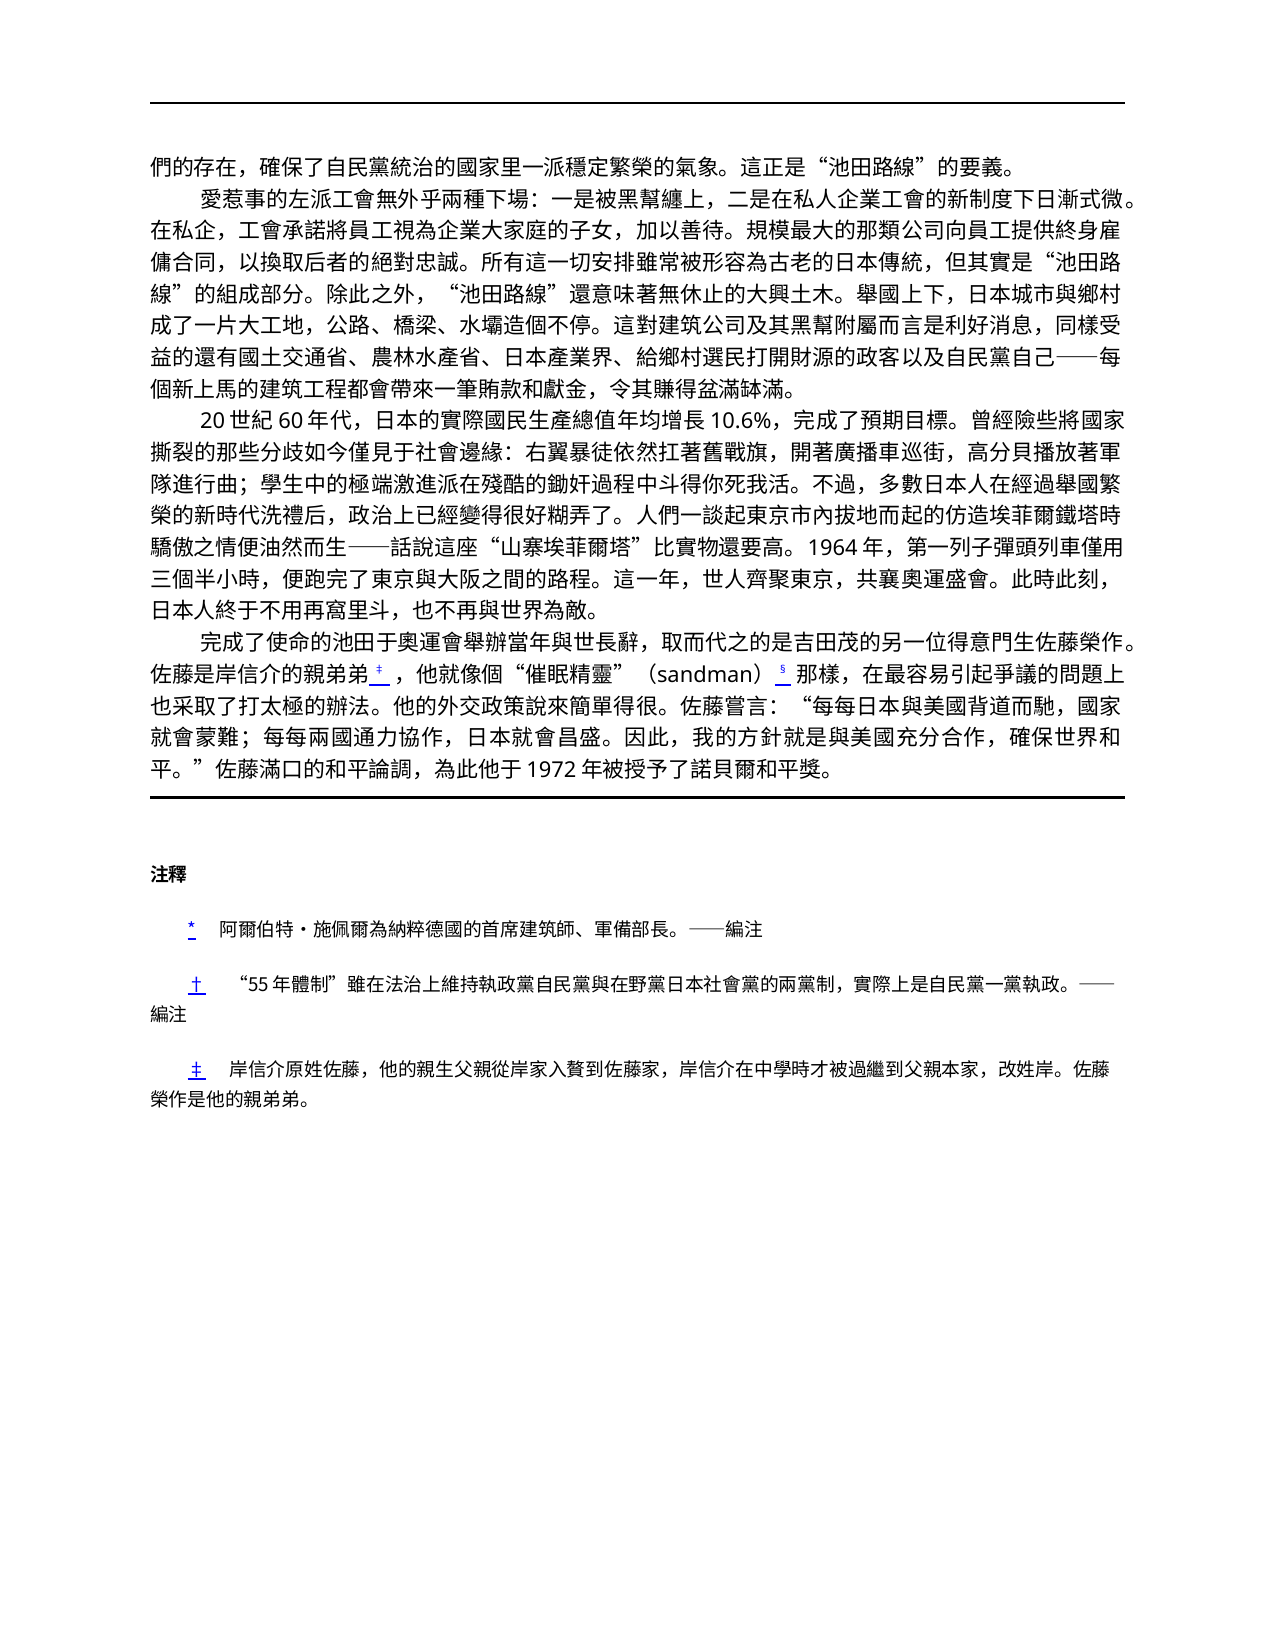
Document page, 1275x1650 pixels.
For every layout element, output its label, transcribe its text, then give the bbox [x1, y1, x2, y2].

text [150, 150, 1125, 182]
text 愛惹事的左派工會無外乎兩種下場：一是被黑幫纏上，二是在私人企業工會的新制度下日漸式微。在私企，工會承諾將員工視為企業大家庭的子女，加以善待。規模最大的那類公司向員工提供終身雇傭合同，以換取后者的絕對忠誠。所有這一切安排雖常被形容為古老的日本傳統，但其實是“池田路線”的組成部分。除此之外，“池田路線”還意味著無休止的大興土木。舉國上下，日本城市與鄉村，成了一片大工地，公路、橋梁、水壩造個不停。這對建筑公司及其黑幫附屬而言是利好消息，同樣受益的還有國土交通省、農林水產省、日本產業界、給鄉村選民打開財源的政客以及自民黨自己——每個新上馬的建筑工程都會帶來一筆賄款和獻金，令其賺得盆滿缽滿。 [150, 182, 1125, 403]
text 完成了使命的池田于奧運會舉辦當年與世長辭，取而代之的是吉田茂的另一位得意門生佐藤榮作。佐藤是岸信介的親弟弟 ‡ ，他就像個“催眠精靈”（sandman） § 那樣，在最容易引起爭議的問題上也采取了打太極的辦法。他的外交政策說來簡單得很。佐藤嘗言：“每每日本與美國背道而馳，國家就會蒙難；每每兩國通力協作，日本就會昌盛。因此，我的方針就是與美國充分合作，確保世界和平。”佐藤滿口的和平論調，為此他于1972年被授予了諾貝爾和平獎。 [150, 625, 1125, 784]
text * 阿爾伯特·施佩爾為納粹德國的首席建筑師、軍備部長。——編注 [150, 912, 1125, 942]
text 注釋 [150, 857, 1125, 887]
text 20世紀60年代，日本的實際國民生產總值年均增長10.6%，完成了預期目標。曾經險些將國家撕裂的那些分歧如今僅見于社會邊緣：右翼暴徒依然扛著舊戰旗，開著廣播車巡街，高分貝播放著軍隊進行曲；學生中的極端激進派在殘酷的鋤奸過程中斗得你死我活。不過，多數日本人在經過舉國繁榮的新時代洗禮后，政治上已經變得很好糊弄了。人們一談起東京市內拔地而起的仿造埃菲爾鐵塔時，驕傲之情便油然而生——話說這座“山寨埃菲爾塔”比實物還要高。1964年，第一列子彈頭列車僅用三個半小時，便跑完了東京與大阪之間的路程。這一年，世人齊聚東京，共襄奧運盛會。此時此刻，日本人終于不用再窩里斗，也不再與世界為敵。 [150, 403, 1125, 625]
text ‡ 岸信介原姓佐藤，他的親生父親從岸家入贅到佐藤家，岸信介在中學時才被過繼到父親本家，改姓岸。佐藤榮作是他的親弟弟。 [150, 1052, 1125, 1112]
text † “55年體制”雖在法治上維持執政黨自民黨與在野黨日本社會黨的兩黨制，實際上是自民黨一黨執政。——編注 [150, 967, 1125, 1027]
